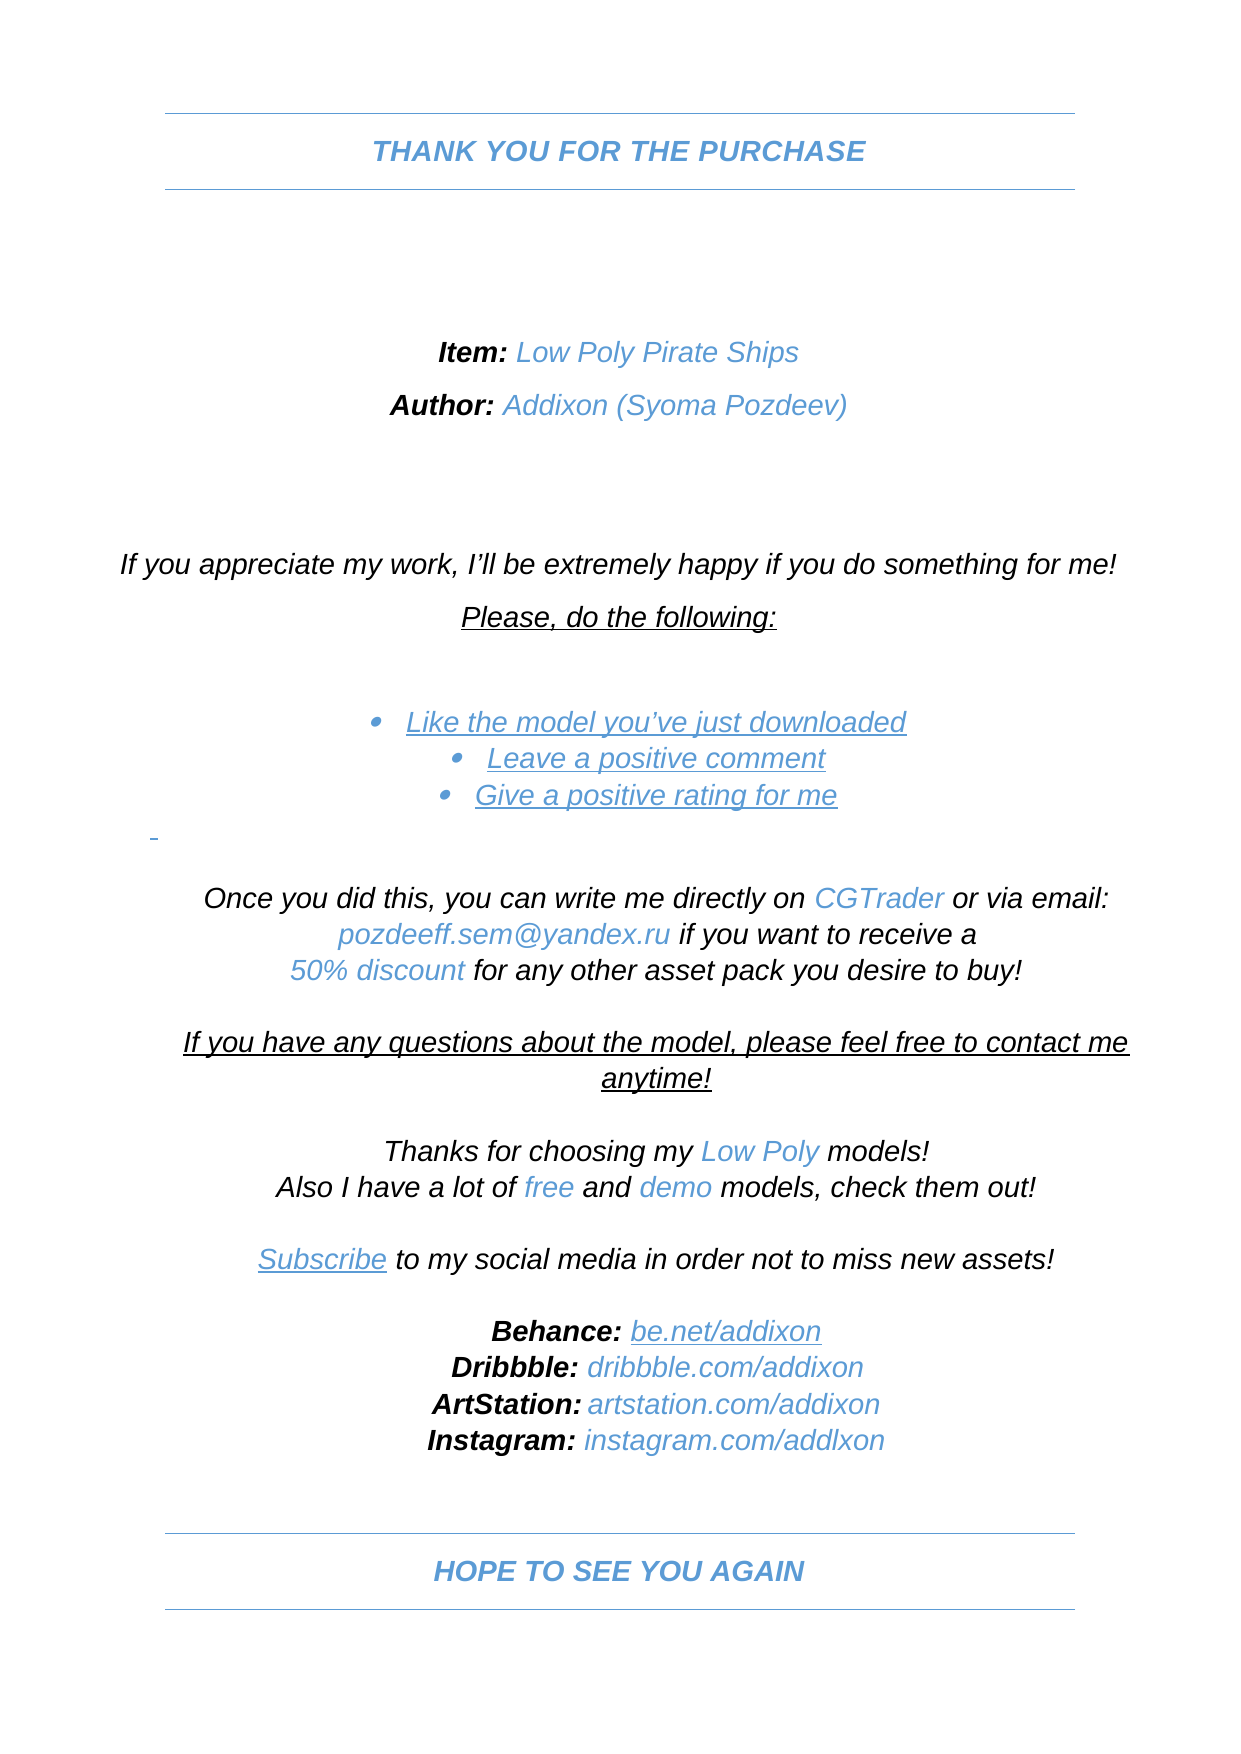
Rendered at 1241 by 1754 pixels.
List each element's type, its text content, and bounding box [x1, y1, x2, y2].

text Item: Low Poly Pirate Ships [75, 336, 1165, 369]
list Dribbble: dribbble.com/addixon [150, 1351, 1165, 1384]
list Once you did this, you can write me directly on CGTrader or via email: pozdeeff.sem@yandex.ru if you want to receive a [150, 881, 1165, 950]
list Behance: be.net/addixon [150, 1314, 1165, 1348]
list ArtStation: artstation.com/addixon [150, 1387, 1165, 1420]
text If you appreciate my work, I’ll be extremely happy if you do something for me! [75, 547, 1165, 580]
list Like the model you’ve just downloaded [112, 705, 1165, 739]
list Instagram: instagram.com/addlxon [150, 1423, 1165, 1456]
text Author: Addixon (Syoma Pozdeev) [75, 388, 1165, 422]
text Please, do the following: [75, 599, 1165, 633]
list Give a positive rating for me [112, 778, 1165, 812]
list Subscribe to my social media in order not to miss new assets! [150, 1242, 1165, 1276]
list Thanks for choosing my Low Poly models! [150, 1134, 1165, 1167]
list 50% discount for any other asset pack you desire to buy! [150, 953, 1165, 986]
list Leave a positive comment [112, 742, 1165, 775]
list Also I have a lot of free and demo models, check them out! [150, 1170, 1165, 1203]
text THANK YOU FOR THE PURCHASE [165, 114, 1075, 189]
text HOPE TO SEE YOU AGAIN [165, 1534, 1075, 1609]
list If you have any questions about the model, please feel free to contact me anytime! [150, 1025, 1165, 1095]
